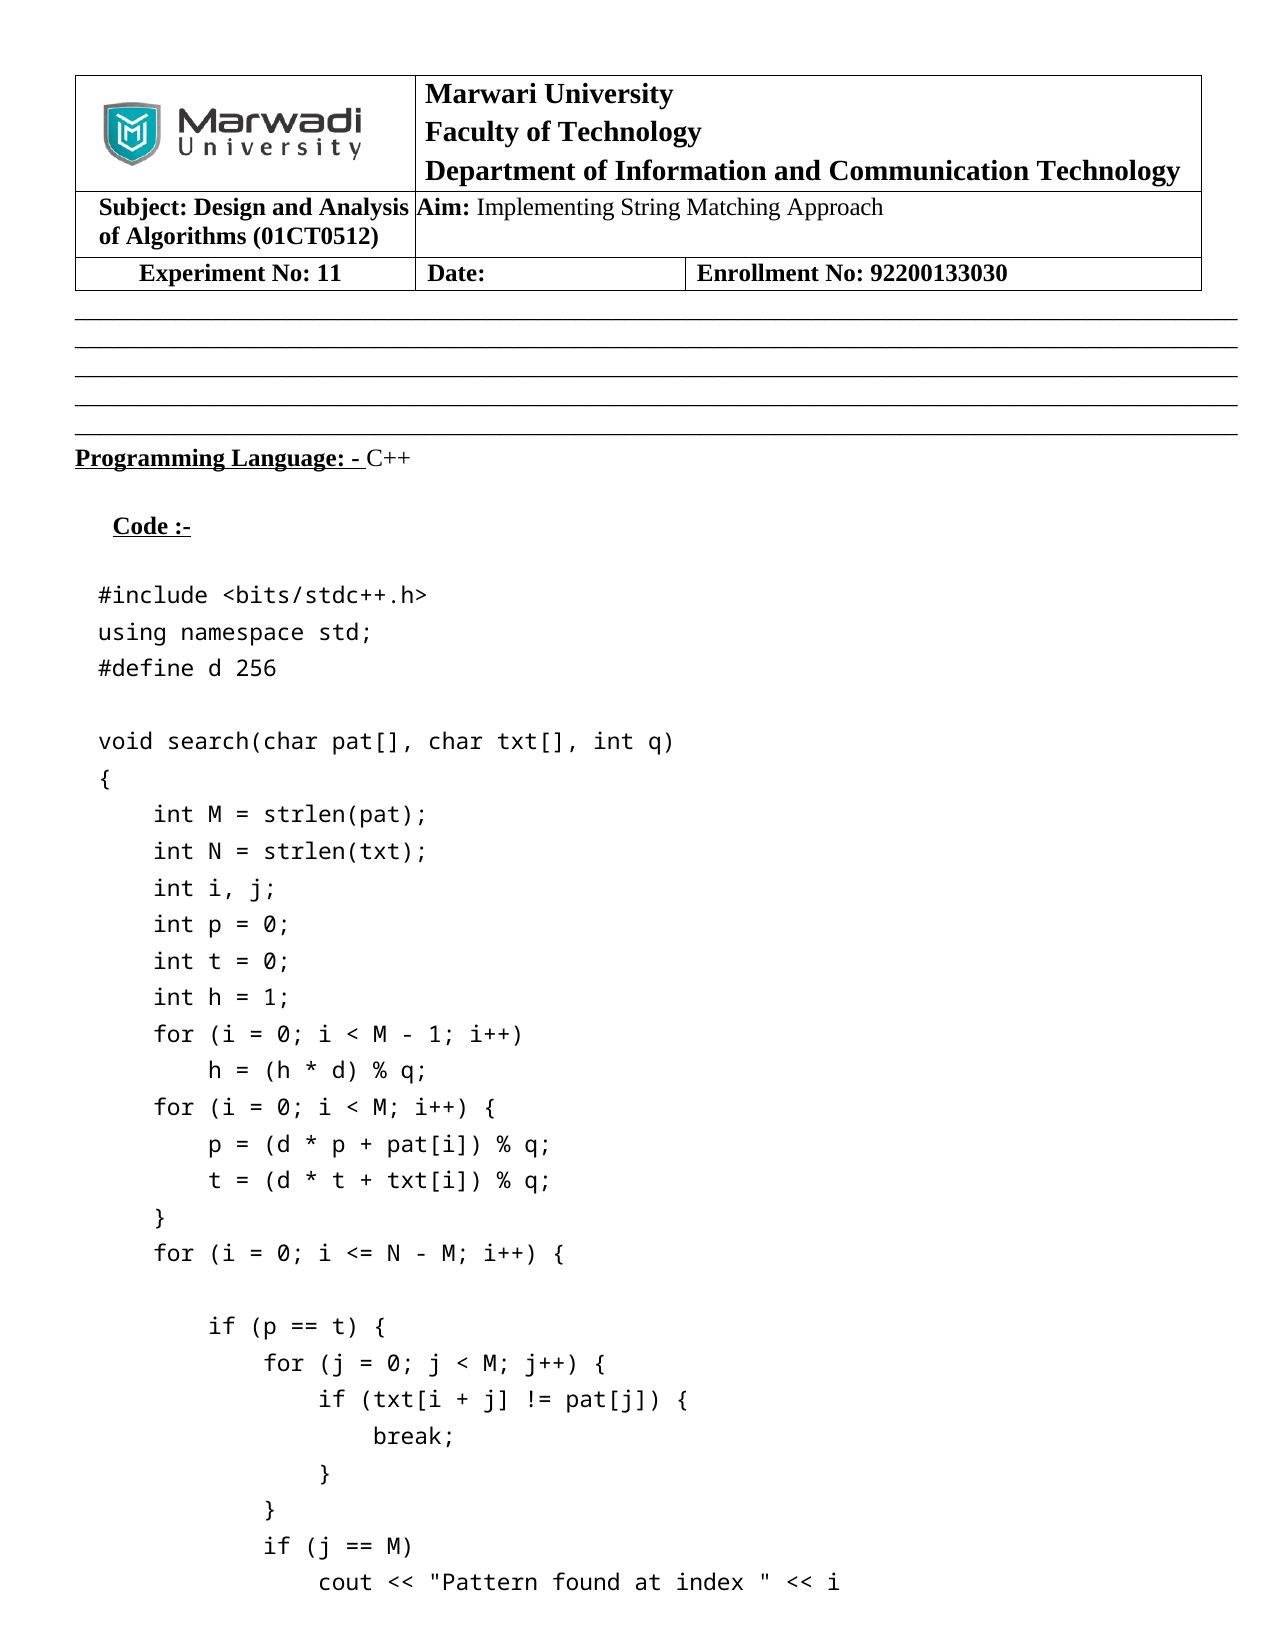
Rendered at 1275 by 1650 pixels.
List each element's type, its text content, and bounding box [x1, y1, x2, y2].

subtitle break; [98, 1420, 1242, 1451]
picture [103, 102, 361, 166]
subtitle { [98, 762, 1242, 793]
subtitle for (j = 0; j < M; j++) { [98, 1347, 1242, 1378]
subtitle int p = 0; [98, 908, 1242, 939]
subtitle Programming Language: - C++ [60, 443, 1242, 472]
subtitle } [98, 1457, 1242, 1488]
subtitle Code :- [60, 511, 1242, 540]
subtitle p = (d * p + pat[i]) % q; [98, 1127, 1242, 1159]
subtitle using namespace std; [98, 616, 1242, 647]
subtitle int h = 1; [98, 981, 1242, 1012]
subtitle for (i = 0; i < M; i++) { [98, 1091, 1242, 1122]
subtitle h = (h * d) % q; [98, 1054, 1242, 1086]
subtitle cout << "Pattern found at index " << i [98, 1566, 1242, 1597]
subtitle void search(char pat[], char txt[], int q) [98, 725, 1242, 757]
subtitle int M = strlen(pat); [98, 798, 1242, 830]
subtitle } [98, 1201, 1242, 1232]
subtitle for (i = 0; i <= N - M; i++) { [98, 1237, 1242, 1268]
subtitle if (j == M) [98, 1530, 1242, 1561]
subtitle t = (d * t + txt[i]) % q; [98, 1164, 1242, 1195]
subtitle int i, j; [98, 872, 1242, 903]
subtitle #include <bits/stdc++.h> [98, 579, 1242, 610]
subtitle if (p == t) { [98, 1310, 1242, 1342]
subtitle } [98, 1493, 1242, 1524]
subtitle if (txt[i + j] != pat[j]) { [98, 1383, 1242, 1415]
subtitle #define d 256 [98, 652, 1242, 683]
subtitle for (i = 0; i < M - 1; i++) [98, 1018, 1242, 1049]
subtitle int N = strlen(txt); [98, 835, 1242, 866]
subtitle int t = 0; [98, 945, 1242, 976]
